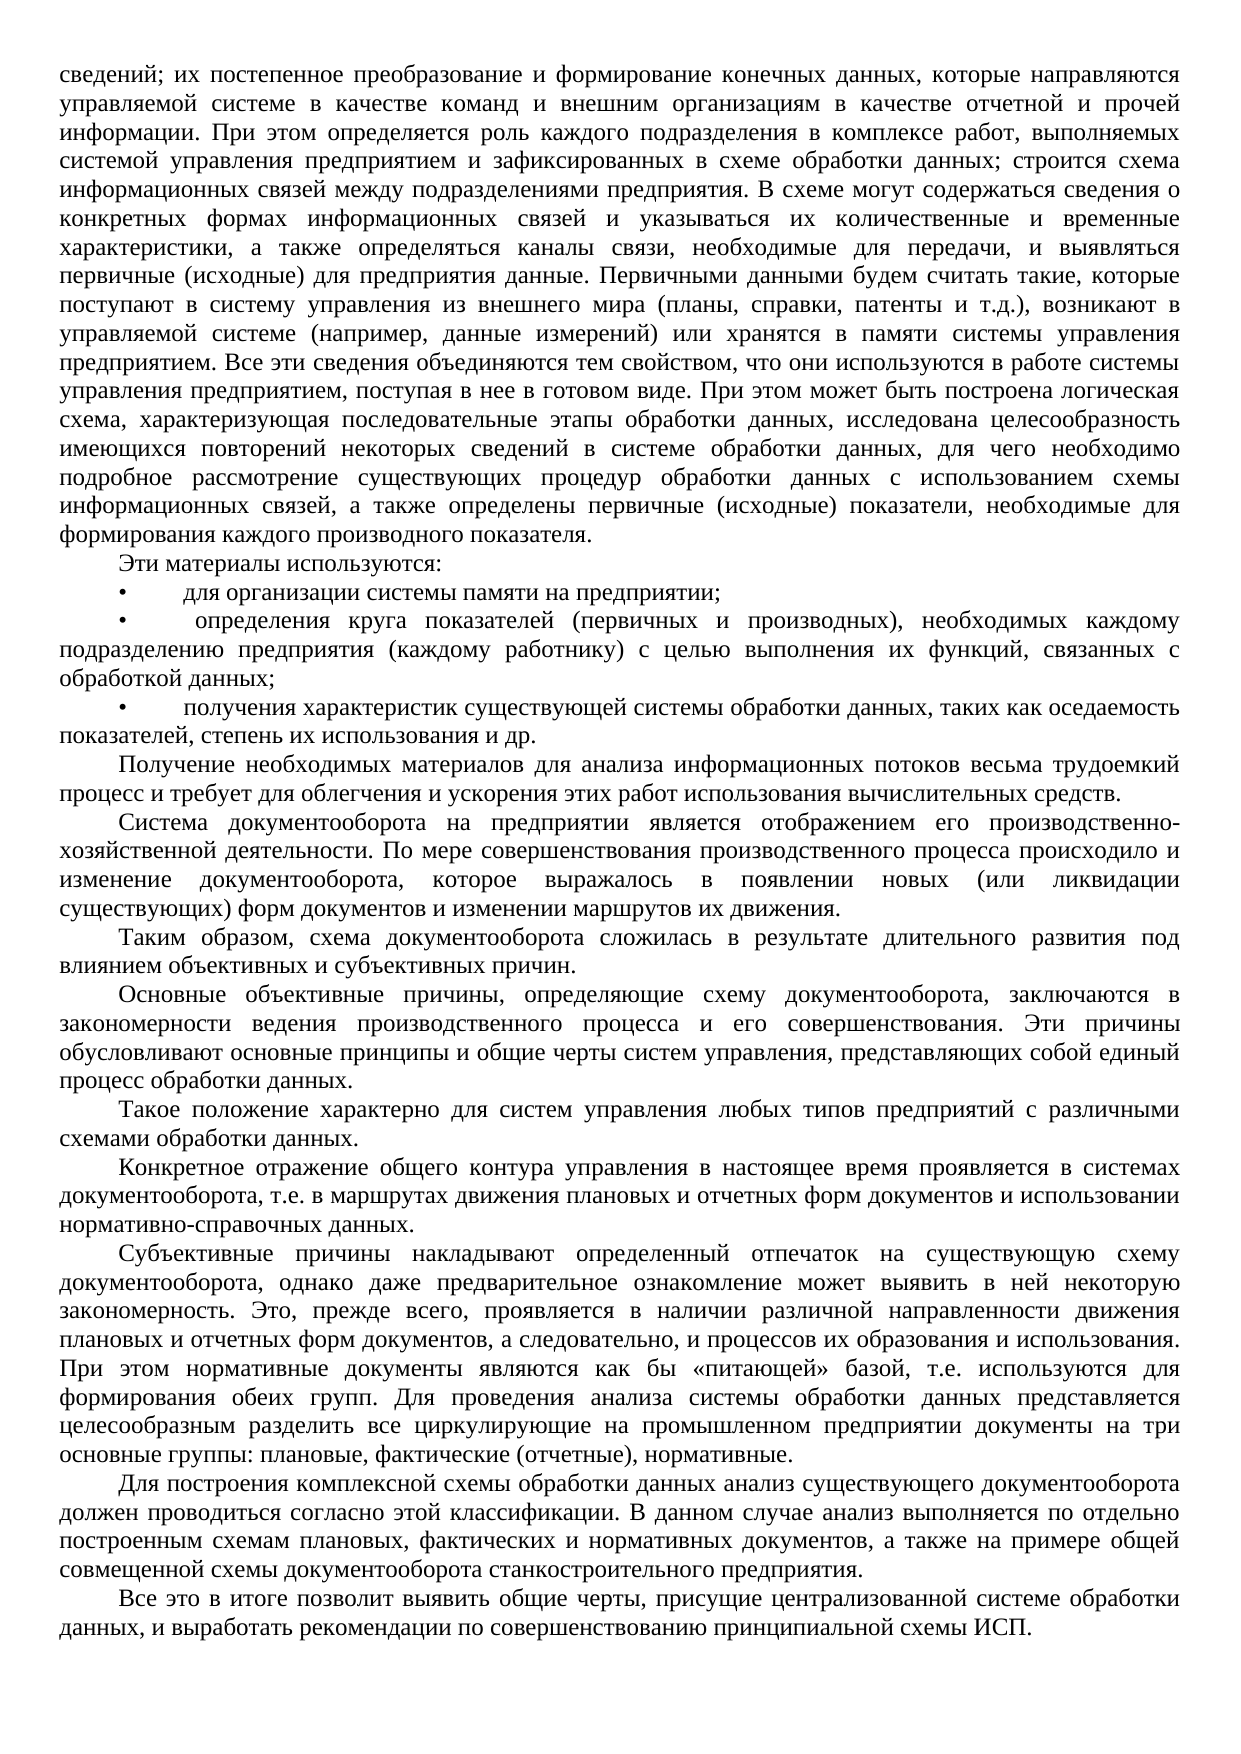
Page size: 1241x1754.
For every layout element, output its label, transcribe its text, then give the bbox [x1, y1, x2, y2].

text Такое положение характерно для систем управления любых типов предприятий с различными схемами обработки данных. [59, 1094, 1181, 1152]
text Конкретное отражение общего контура управления в настоящее время проявляется в системах документооборота, т.е. в маршрутах движения плановых и отчетных форм документов и использовании нормативно-справочных данных. [59, 1152, 1181, 1238]
text Таким образом, схема документооборота сложилась в результате длительного развития под влиянием объективных и субъективных причин. [59, 922, 1181, 979]
text • получения характеристик существующей системы обработки данных, таких как оседаемость показателей, степень их использования и др. [59, 692, 1181, 749]
text Субъективные причины накладывают определенный отпечаток на существующую схему документооборота, однако даже предварительное ознакомление может выявить в ней некоторую закономерность. Это, прежде всего, проявляется в наличии различной направленности движения плановых и отчетных форм документов, а следовательно, и процессов их образования и использования. При этом нормативные документы являются как бы «питающей» базой, т.е. используются для формирования обеих групп. Для проведения анализа системы обработки данных представляется целесообразным разделить все циркулирующие на промышленном предприятии документы на три основные группы: плановые, фактические (отчетные), нормативные. [59, 1238, 1181, 1468]
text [59, 59, 1181, 548]
text Эти материалы используются: [59, 548, 1181, 577]
text Система документооборота на предприятии является отображением его производственно-хозяйственной деятельности. По мере совершенствования производственного процесса происходило и изменение документооборота, которое выражалось в появлении новых (или ликвидации существующих) форм документов и изменении маршрутов их движения. [59, 807, 1181, 922]
text Основные объективные причины, определяющие схему документооборота, заключаются в закономерности ведения производственного процесса и его совершенствования. Эти причины обусловливают основные принципы и общие черты систем управления, представляющих собой единый процесс обработки данных. [59, 979, 1181, 1094]
text Для построения комплексной схемы обработки данных анализ существующего документооборота должен проводиться согласно этой классификации. В данном случае анализ выполняется по отдельно построенным схемам плановых, фактических и нормативных документов, а также на примере общей совмещенной схемы документооборота станкостроительного предприятия. [59, 1468, 1181, 1583]
text • определения круга показателей (первичных и производных), необходимых каждому подразделению предприятия (каждому работнику) с целью выполнения их функций, связанных с обработкой данных; [59, 605, 1181, 692]
text Все это в итоге позволит выявить общие черты, присущие централизованной системе обработки данных, и выработать рекомендации по совершенствованию принципиальной схемы ИСП. [59, 1583, 1181, 1640]
text Получение необходимых материалов для анализа информационных потоков весьма трудоемкий процесс и требует для облегчения и ускорения этих работ использования вычислительных средств. [59, 749, 1181, 807]
text • для организации системы памяти на предприятии; [59, 577, 1181, 605]
